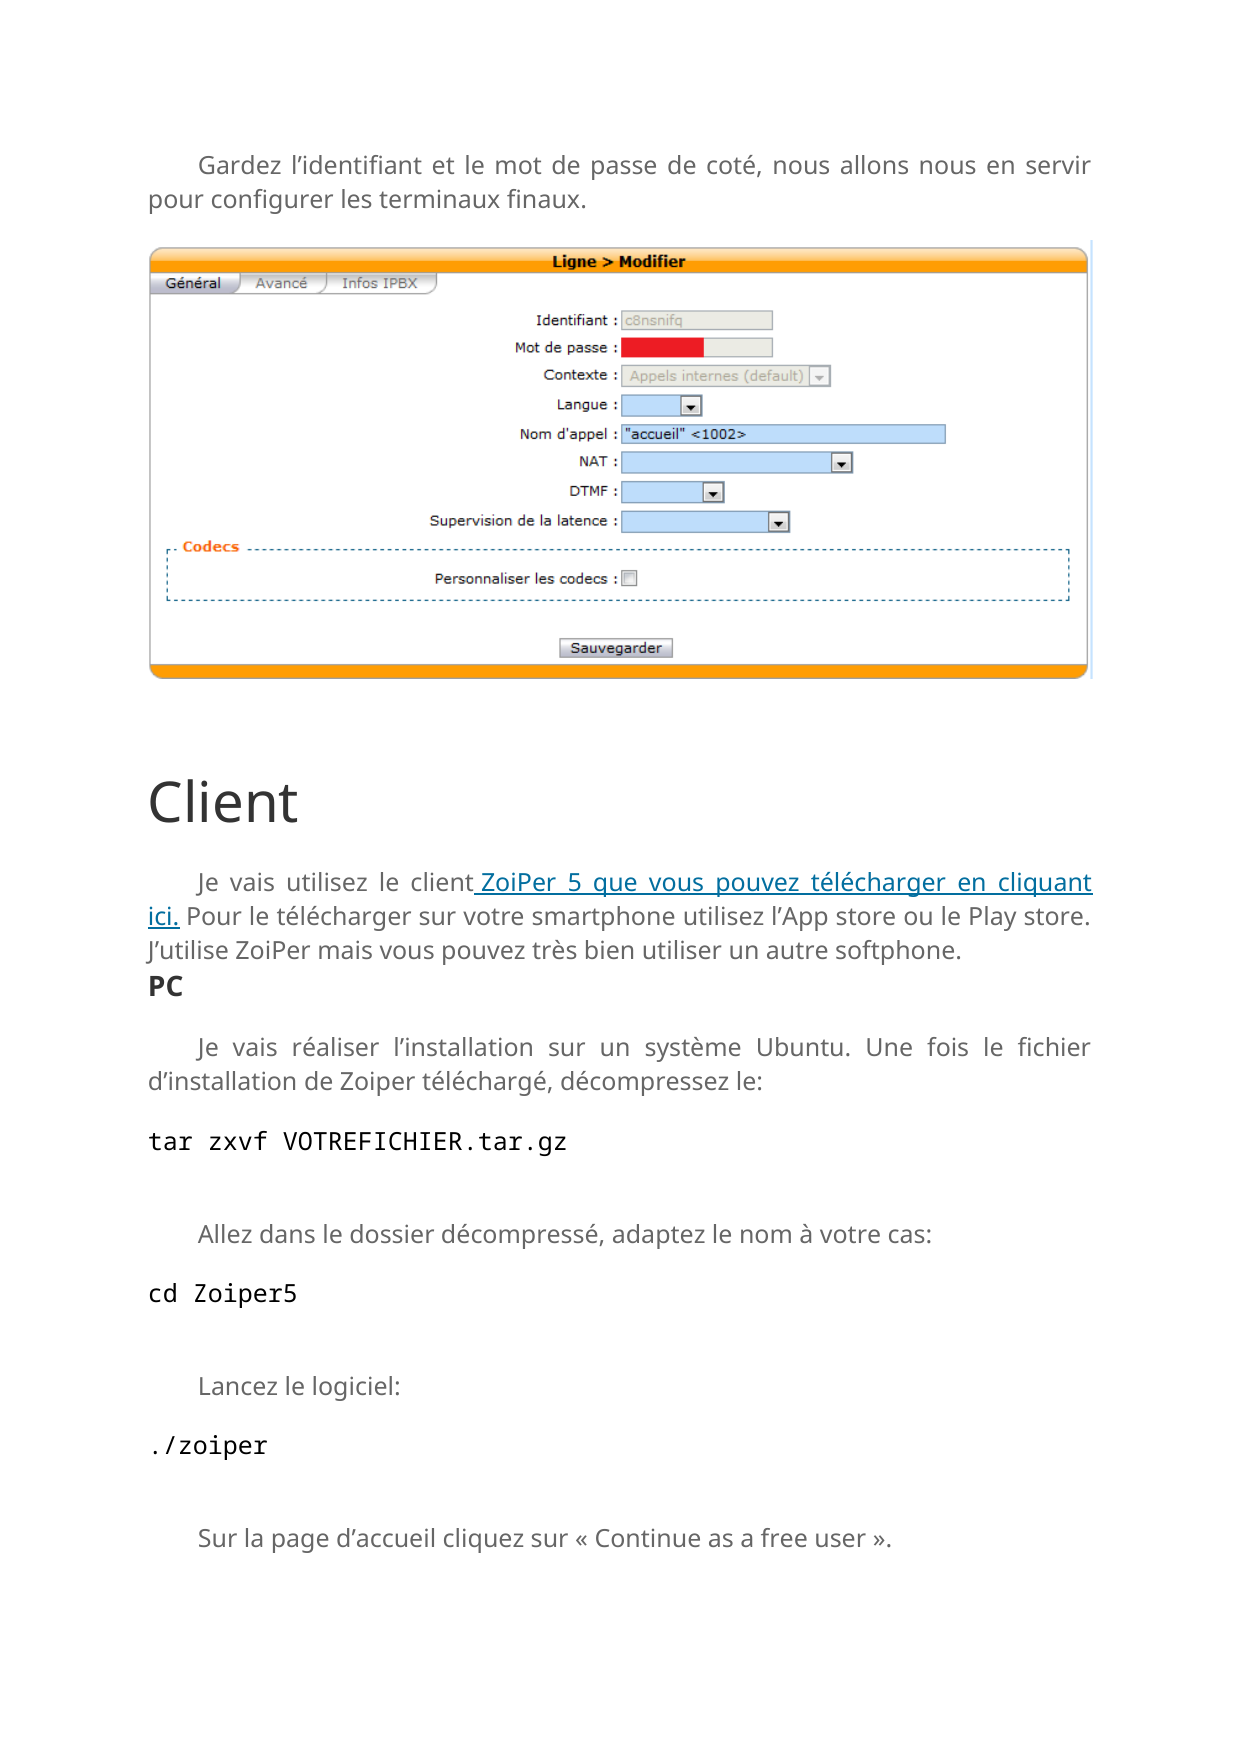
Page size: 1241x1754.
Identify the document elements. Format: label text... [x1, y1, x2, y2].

text Allez dans le dossier décompressé, adaptez le nom à votre cas: [148, 1216, 1093, 1250]
picture [147, 240, 1093, 679]
text Client [148, 763, 1093, 839]
text ./zoiper [148, 1427, 1093, 1462]
text Gardez l’identifiant et le mot de passe de coté, nous allons nous en servir pour configurer les terminaux finaux. [148, 148, 1093, 216]
text Lancez le logiciel: [148, 1368, 1093, 1402]
text PC [148, 967, 1093, 1005]
text cd Zoiper5 [148, 1275, 1093, 1309]
text Sur la page d’accueil cliquez sur « Continue as a free user ». [148, 1521, 1093, 1555]
text Je vais utilisez le client ZoiPer 5 que vous pouvez télécharger en cliquant ici. Pour le télécharger sur votre smartphone utilisez l’App store ou le Play store. J’utilise ZoiPer mais vous pouvez très bien utiliser un autre softphone. [148, 864, 1093, 967]
text tar zxvf VOTREFICHIER.tar.gz [148, 1123, 1093, 1157]
text Je vais réaliser l’installation sur un système Ubuntu. Une fois le fichier d’installation de Zoiper téléchargé, décompressez le: [148, 1030, 1093, 1098]
